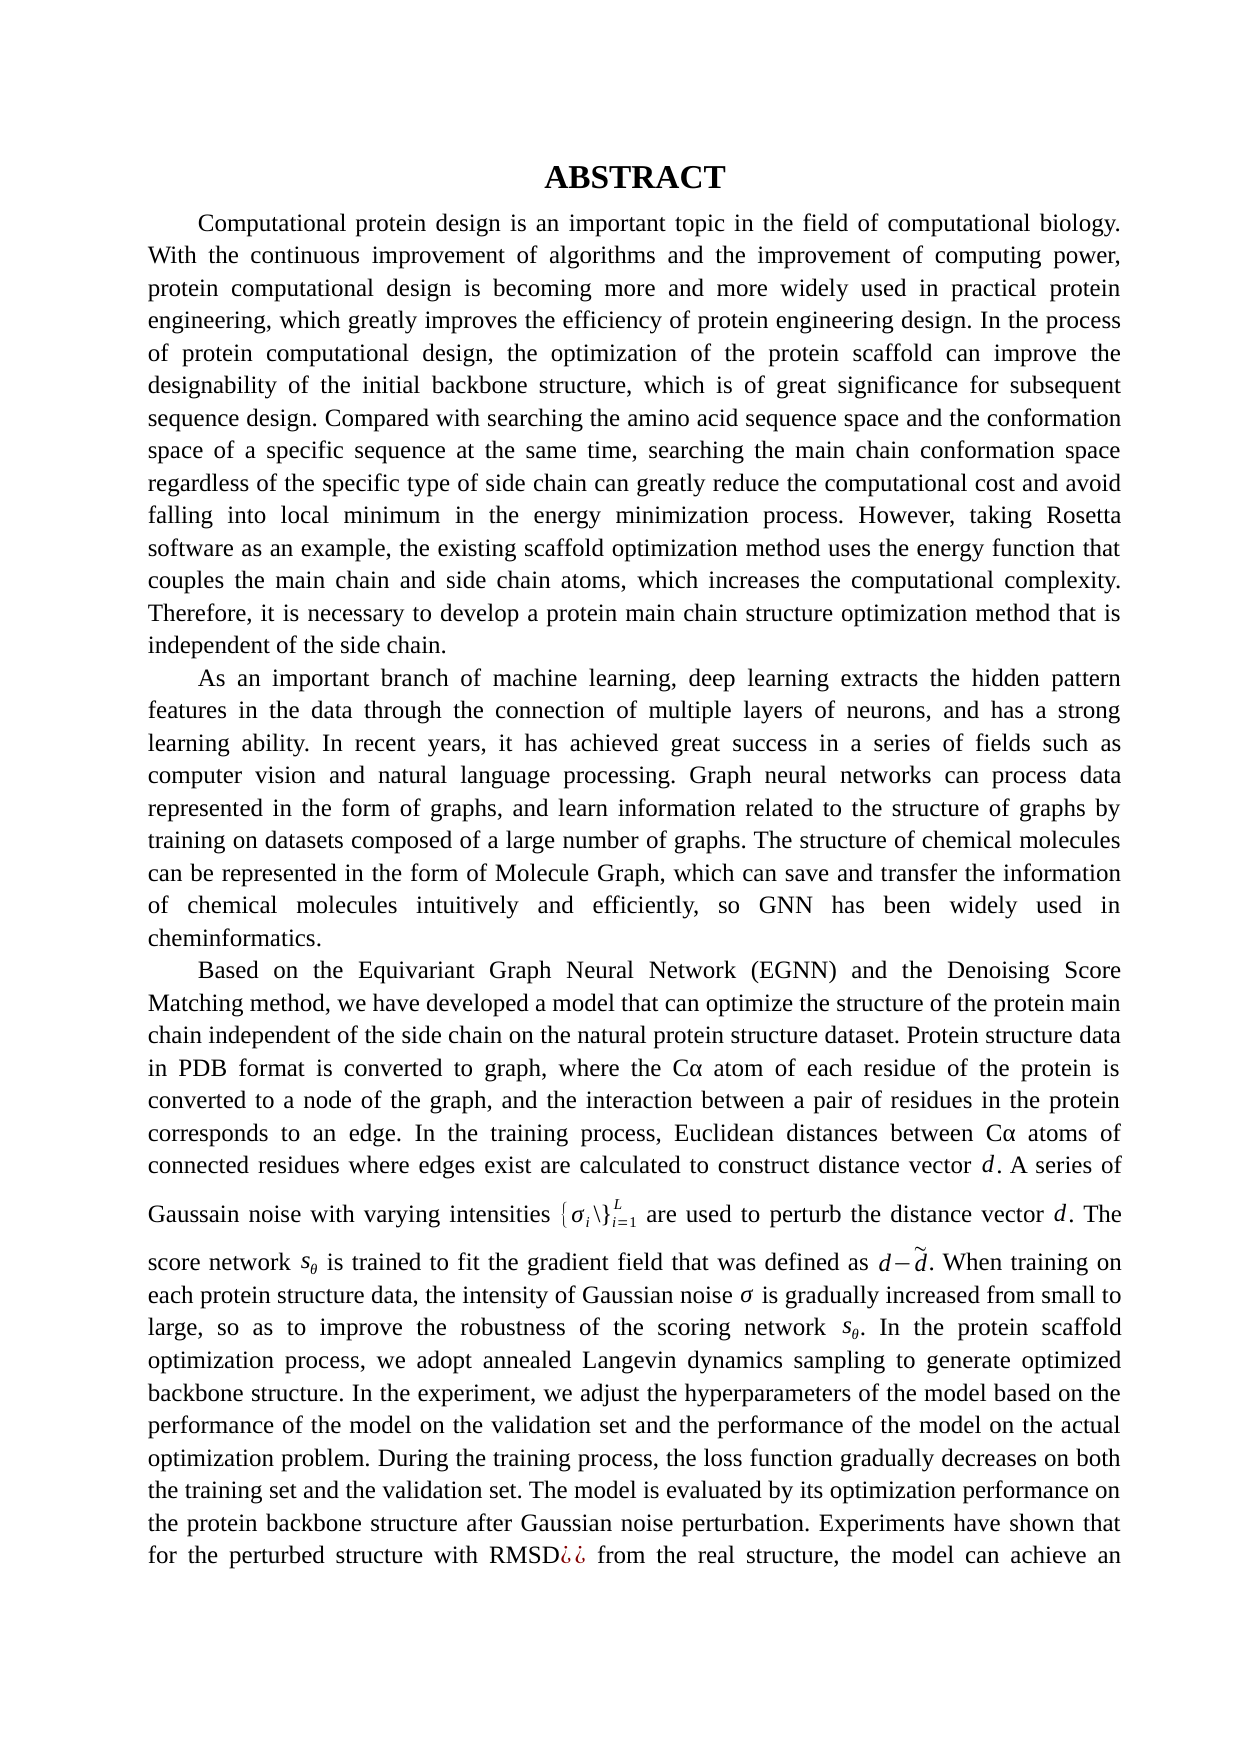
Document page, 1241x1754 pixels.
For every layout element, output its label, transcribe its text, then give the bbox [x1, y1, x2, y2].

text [148, 953, 1122, 1571]
text ABSTRACT [148, 158, 1122, 196]
text Computational protein design is an important topic in the field of computational biology. With the continuous improvement of algorithms and the improvement of computing power, protein computational design is becoming more and more widely used in practical protein engineering, which greatly improves the efficiency of protein engineering design. In the process of protein computational design, the optimization of the protein scaffold can improve the designability of the initial backbone structure, which is of great significance for subsequent sequence design. Compared with searching the amino acid sequence space and the conformation space of a specific sequence at the same time, searching the main chain conformation space regardless of the specific type of side chain can greatly reduce the computational cost and avoid falling into local minimum in the energy minimization process. However, taking Rosetta software as an example, the existing scaffold optimization method uses the energy function that couples the main chain and side chain atoms, which increases the computational complexity. Therefore, it is necessary to develop a protein main chain structure optimization method that is independent of the side chain. [148, 206, 1122, 661]
text As an important branch of machine learning, deep learning extracts the hidden pattern features in the data through the connection of multiple layers of neurons, and has a strong learning ability. In recent years, it has achieved great success in a series of fields such as computer vision and natural language processing. Graph neural networks can process data represented in the form of graphs, and learn information related to the structure of graphs by training on datasets composed of a large number of graphs. The structure of chemical molecules can be represented in the form of Molecule Graph, which can save and transfer the information of chemical molecules intuitively and efficiently, so GNN has been widely used in cheminformatics. [148, 661, 1122, 953]
